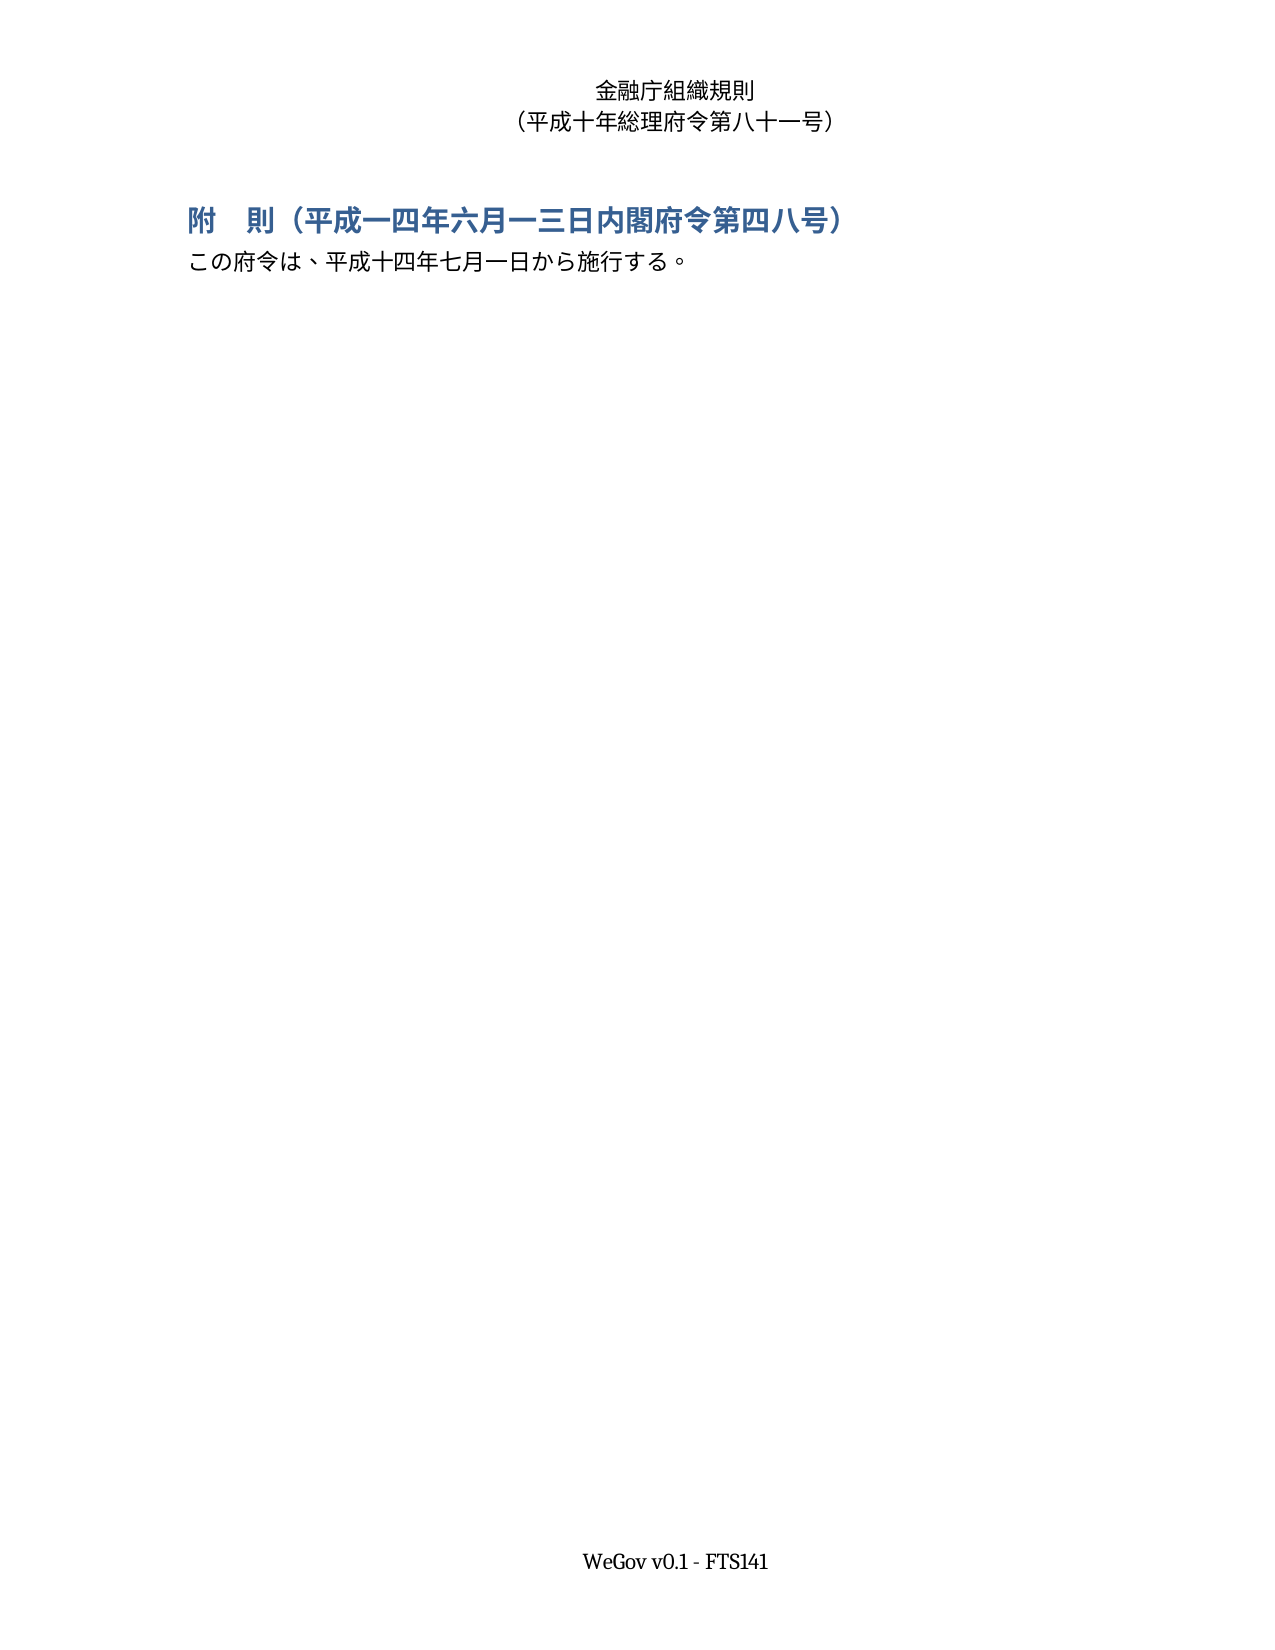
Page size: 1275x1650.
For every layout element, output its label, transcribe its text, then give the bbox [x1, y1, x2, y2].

subtitle 附 則（平成一四年六月一三日内閣府令第四八号） [187, 200, 1087, 240]
text この府令は、平成十四年七月一日から施行する。 [187, 246, 1087, 277]
